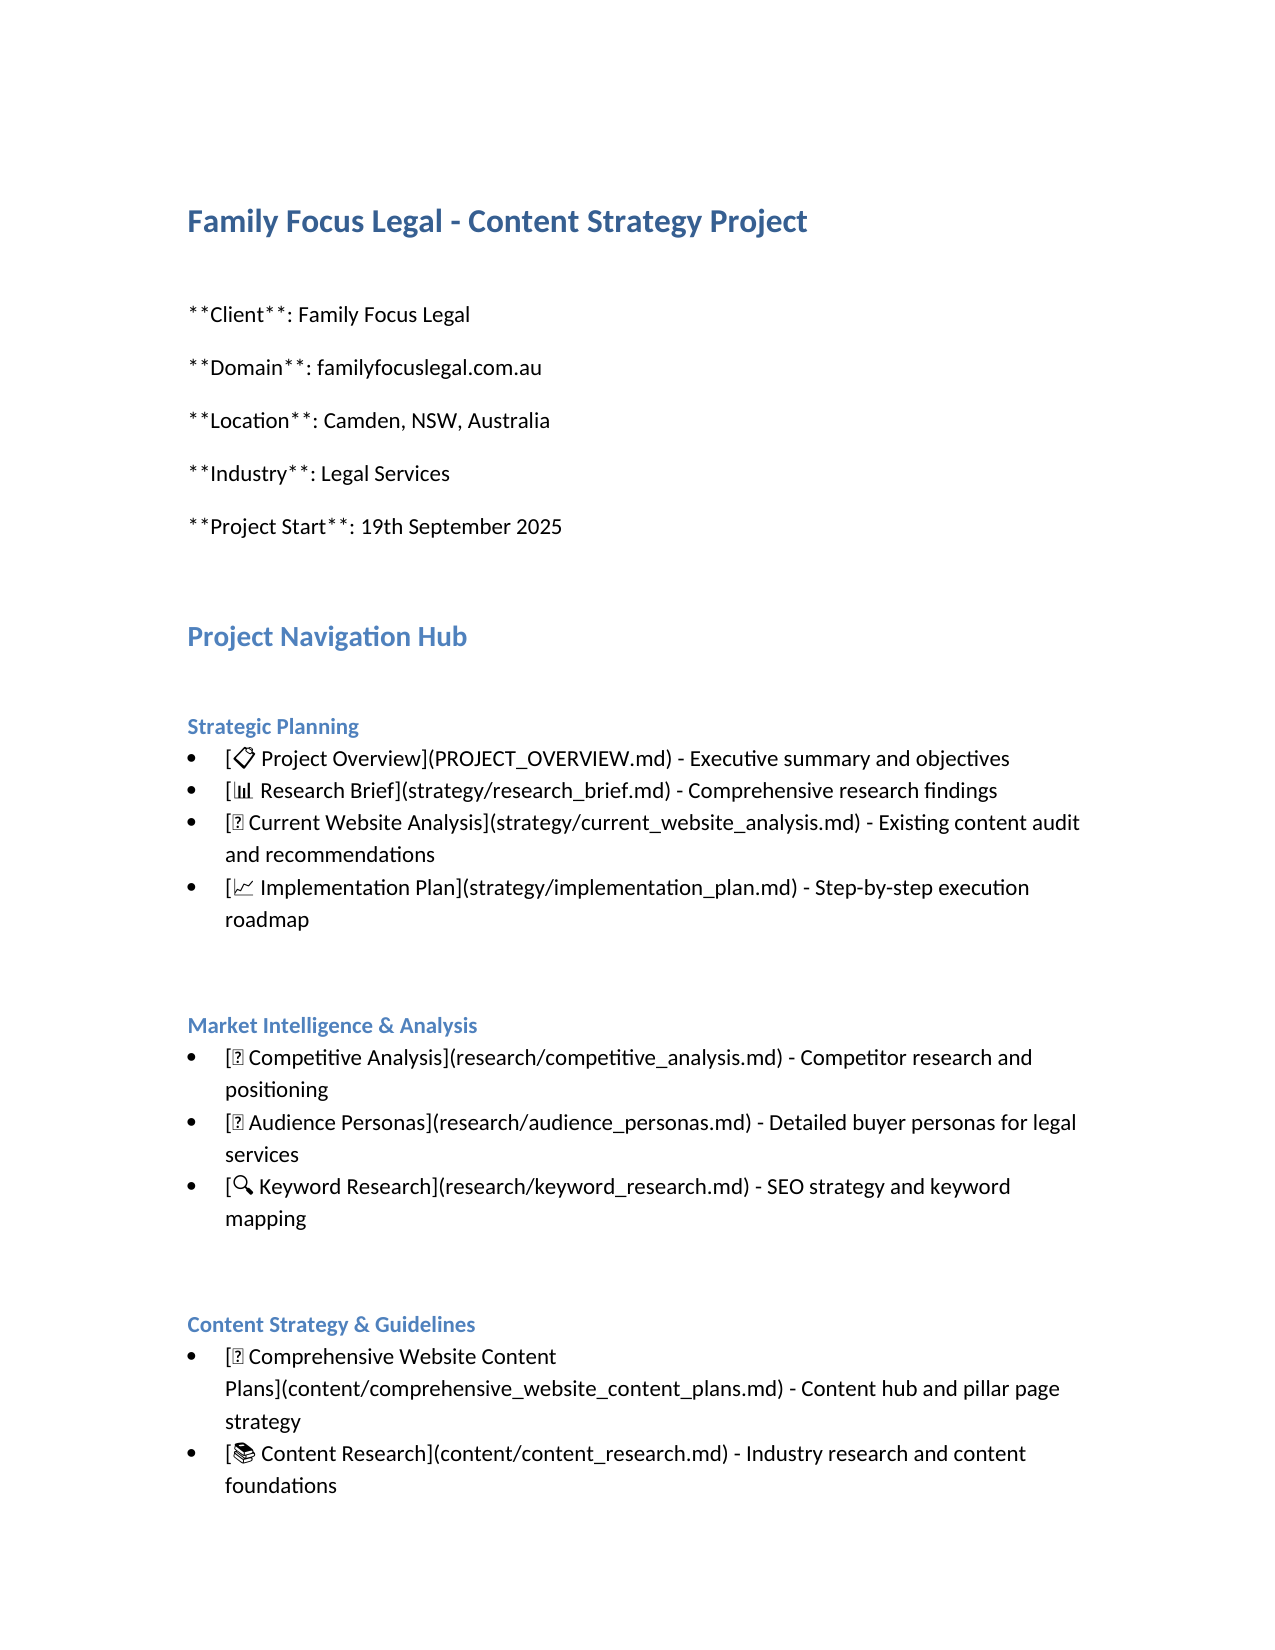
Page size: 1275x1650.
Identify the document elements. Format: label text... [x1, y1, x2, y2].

list [📊 Research Brief](strategy/research_brief.md) - Comprehensive research findings [187, 776, 1087, 804]
text **Project Start**: 19th September 2025 [187, 512, 1087, 540]
list [🎯 Competitive Analysis](research/competitive_analysis.md) - Competitor research and positioning [187, 1043, 1087, 1103]
subtitle Strategic Planning [187, 712, 1087, 740]
subtitle Market Intelligence & Analysis [187, 1011, 1087, 1039]
list [📋 Project Overview](PROJECT_OVERVIEW.md) - Executive summary and objectives [187, 744, 1087, 772]
list [👥 Audience Personas](research/audience_personas.md) - Detailed buyer personas for legal services [187, 1108, 1087, 1168]
list [📝 Comprehensive Website Content Plans](content/comprehensive_website_content_plans.md) - Content hub and pillar page strategy [187, 1342, 1087, 1435]
subtitle Content Strategy & Guidelines [187, 1310, 1087, 1338]
subtitle Project Navigation Hub [187, 618, 1087, 653]
text **Client**: Family Focus Legal [187, 300, 1087, 328]
list [🔍 Keyword Research](research/keyword_research.md) - SEO strategy and keyword mapping [187, 1172, 1087, 1232]
text **Domain**: familyfocuslegal.com.au [187, 353, 1087, 381]
list [🌐 Current Website Analysis](strategy/current_website_analysis.md) - Existing content audit and recommendations [187, 808, 1087, 869]
text **Industry**: Legal Services [187, 459, 1087, 487]
subtitle Family Focus Legal - Content Strategy Project [187, 200, 1087, 241]
list [📈 Implementation Plan](strategy/implementation_plan.md) - Step-by-step execution roadmap [187, 873, 1087, 933]
text **Location**: Camden, NSW, Australia [187, 406, 1087, 434]
list [📚 Content Research](content/content_research.md) - Industry research and content foundations [187, 1439, 1087, 1499]
